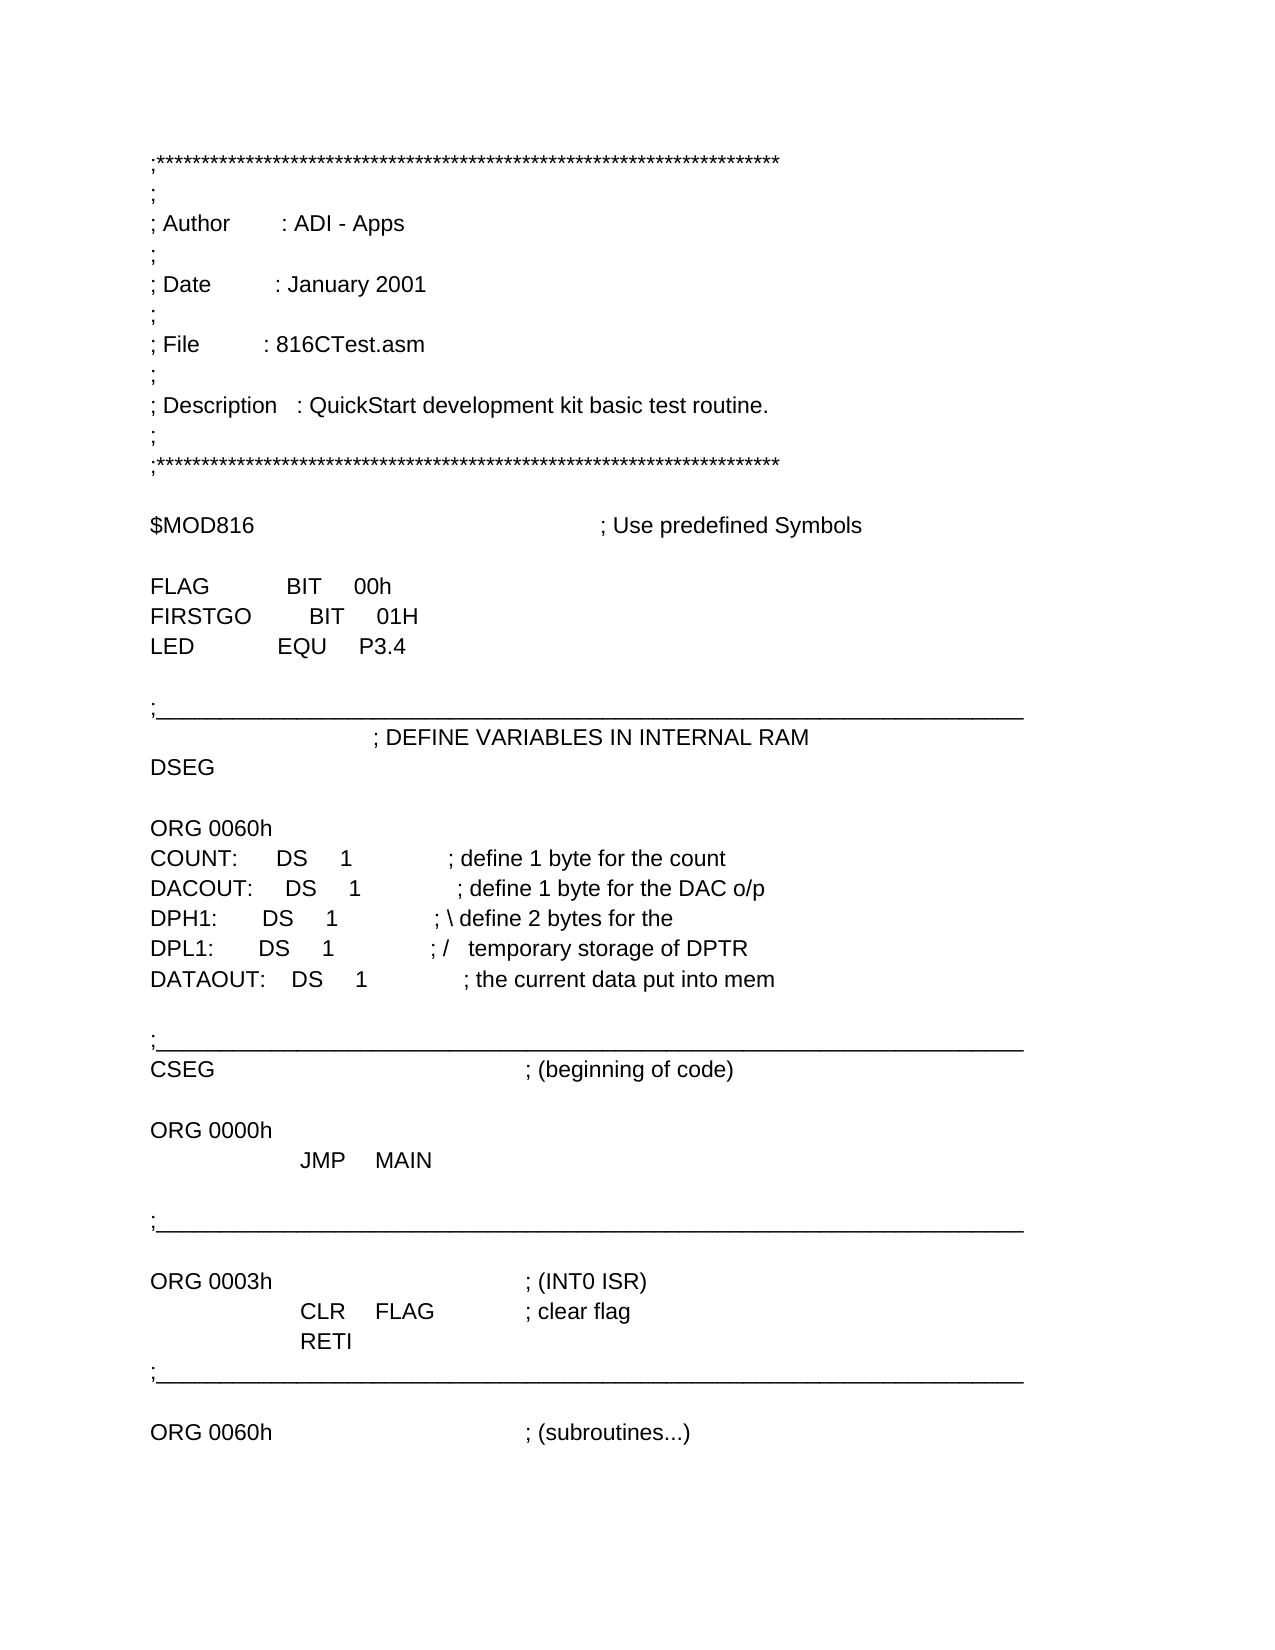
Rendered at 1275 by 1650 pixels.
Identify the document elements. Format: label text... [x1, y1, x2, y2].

text ; Date : January 2001 [150, 271, 1125, 297]
text ;********************************************************************** [150, 150, 1125, 176]
text DSEG [150, 754, 1125, 781]
text ;____________________________________________________________________ [150, 694, 1125, 720]
text FIRSTGO BIT 01H [150, 603, 1125, 629]
text ; [150, 422, 1125, 448]
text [150, 1207, 1125, 1234]
text ; File : 816CTest.asm [150, 331, 1125, 358]
text ORG 0060h [150, 814, 1125, 841]
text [150, 1358, 1125, 1385]
text ORG 0000h [150, 1117, 1125, 1143]
text FLAG BIT 00h [150, 573, 1125, 599]
text DACOUT: DS 1 ; define 1 byte for the DAC o/p [150, 875, 1125, 901]
text DPH1: DS 1 ; \ define 2 bytes for the [150, 905, 1125, 932]
text ORG 0003h ; (INT0 ISR) [150, 1268, 1125, 1294]
text ; Description : QuickStart development kit basic test routine. [150, 392, 1125, 418]
text DATAOUT: DS 1 ; the current data put into mem [150, 966, 1125, 992]
text ;____________________________________________________________________ [150, 1026, 1125, 1052]
text CLR FLAG ; clear flag [150, 1298, 1125, 1324]
text ; [150, 301, 1125, 327]
text ORG 0060h ; (subroutines...) [150, 1419, 1125, 1445]
text ;********************************************************************** [150, 452, 1125, 478]
text LED EQU P3.4 [150, 633, 1125, 660]
text $MOD816 ; Use predefined Symbols [150, 512, 1125, 539]
text ; [150, 361, 1125, 388]
text DPL1: DS 1 ; / temporary storage of DPTR [150, 935, 1125, 962]
text RETI [150, 1328, 1125, 1354]
text COUNT: DS 1 ; define 1 byte for the count [150, 845, 1125, 871]
text CSEG ; (beginning of code) [150, 1056, 1125, 1083]
text ; Author : ADI - Apps [150, 210, 1125, 237]
text JMP MAIN [150, 1147, 1125, 1173]
text ; [150, 241, 1125, 267]
text ; DEFINE VARIABLES IN INTERNAL RAM [150, 724, 1125, 750]
text ; [150, 180, 1125, 207]
